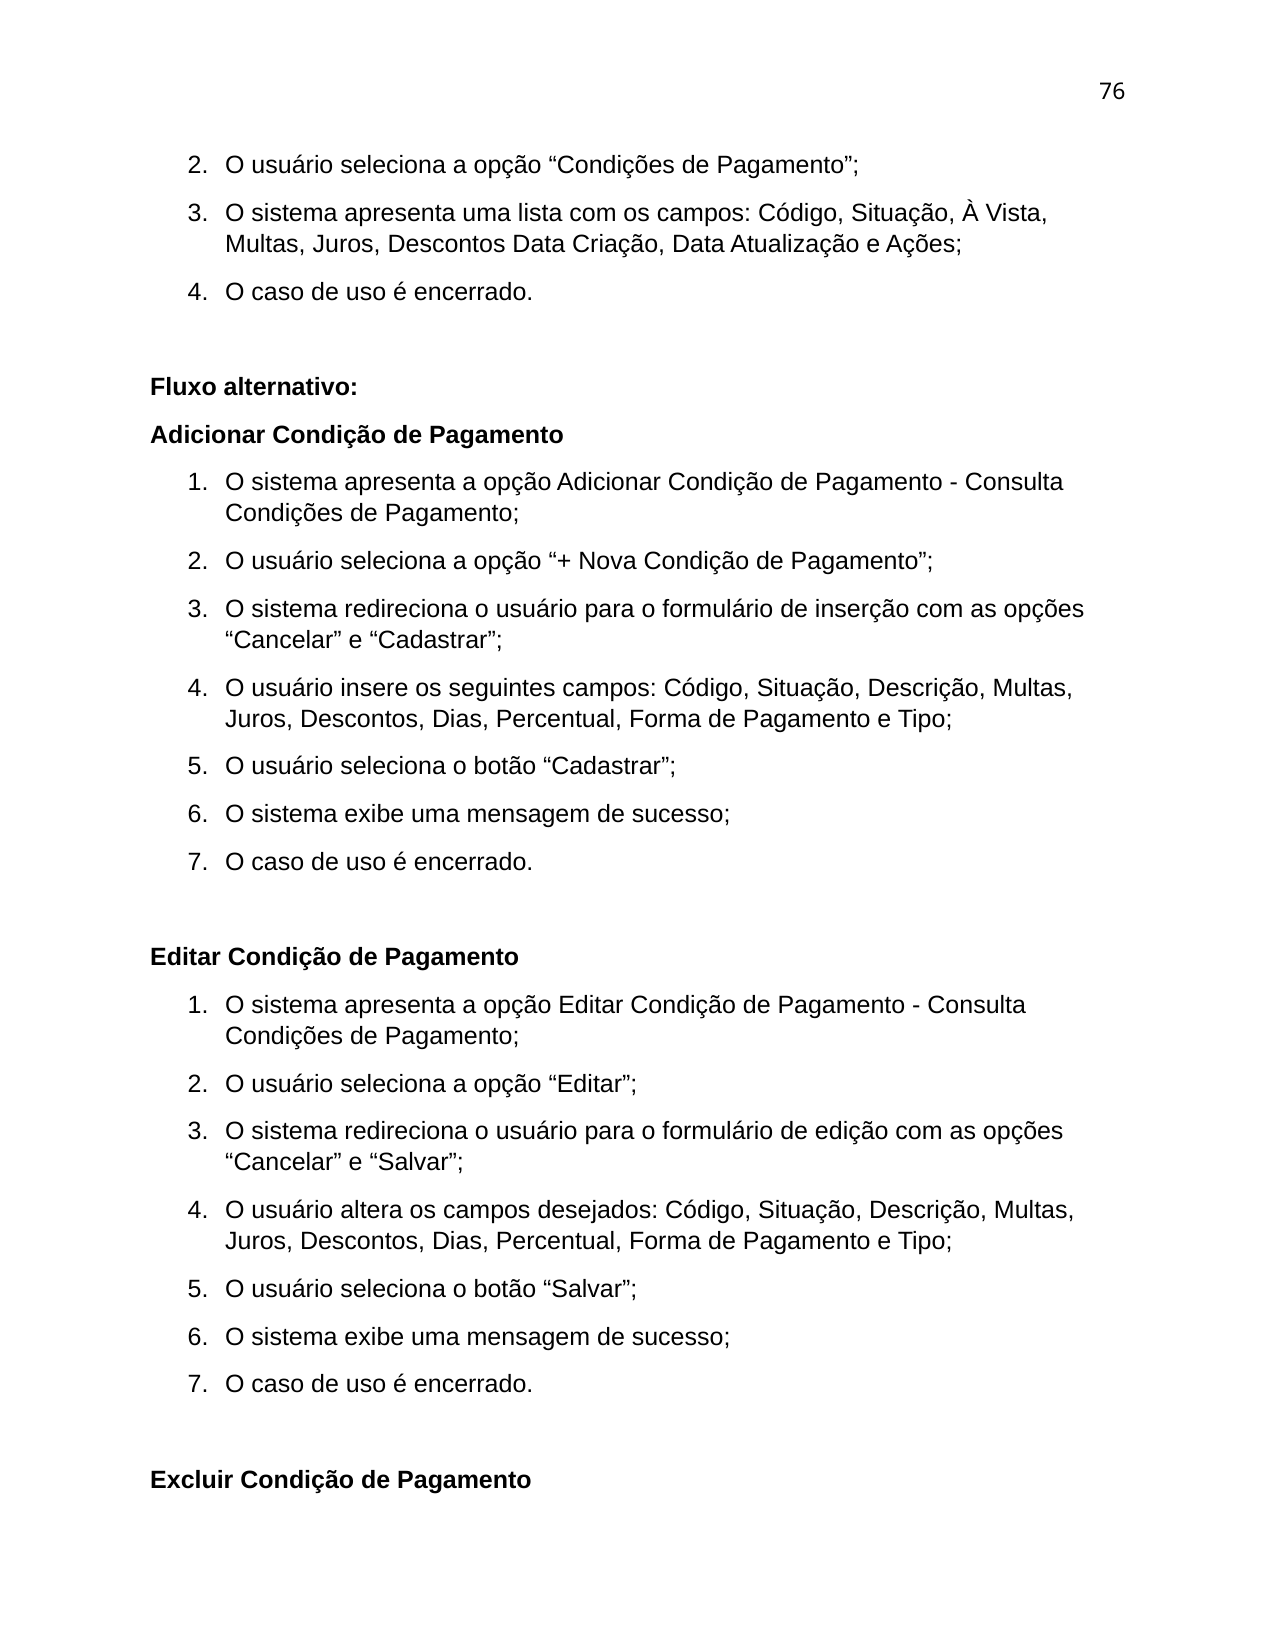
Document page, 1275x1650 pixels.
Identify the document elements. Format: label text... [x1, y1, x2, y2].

list O sistema exibe uma mensagem de sucesso; [187, 799, 1125, 828]
list O sistema apresenta uma lista com os campos: Código, Situação, À Vista, Multas, Juros, Descontos Data Criação, Data Atualização e Ações; [187, 198, 1125, 257]
list O usuário seleciona a opção “Editar”; [187, 1068, 1125, 1097]
list O sistema exibe uma mensagem de sucesso; [187, 1321, 1125, 1350]
list O caso de uso é encerrado. [187, 1369, 1125, 1398]
list O usuário insere os seguintes campos: Código, Situação, Descrição, Multas, Juros, Descontos, Dias, Percentual, Forma de Pagamento e Tipo; [187, 672, 1125, 732]
text Adicionar Condição de Pagamento [150, 419, 1125, 448]
text Fluxo alternativo: [150, 372, 1125, 401]
list O sistema redireciona o usuário para o formulário de inserção com as opções “Cancelar” e “Cadastrar”; [187, 594, 1125, 653]
list O usuário seleciona o botão “Cadastrar”; [187, 751, 1125, 780]
list O sistema redireciona o usuário para o formulário de edição com as opções “Cancelar” e “Salvar”; [187, 1116, 1125, 1176]
text Editar Condição de Pagamento [150, 942, 1125, 971]
text Excluir Condição de Pagamento [150, 1464, 1125, 1493]
list O sistema apresenta a opção Adicionar Condição de Pagamento - Consulta Condições de Pagamento; [187, 467, 1125, 527]
list O usuário seleciona a opção “+ Nova Condição de Pagamento”; [187, 546, 1125, 575]
list O usuário seleciona a opção “Condições de Pagamento”; [187, 150, 1125, 179]
list O caso de uso é encerrado. [187, 847, 1125, 875]
list O usuário seleciona o botão “Salvar”; [187, 1274, 1125, 1302]
list O usuário altera os campos desejados: Código, Situação, Descrição, Multas, Juros, Descontos, Dias, Percentual, Forma de Pagamento e Tipo; [187, 1195, 1125, 1255]
list O sistema apresenta a opção Editar Condição de Pagamento - Consulta Condições de Pagamento; [187, 990, 1125, 1049]
list O caso de uso é encerrado. [187, 276, 1125, 305]
